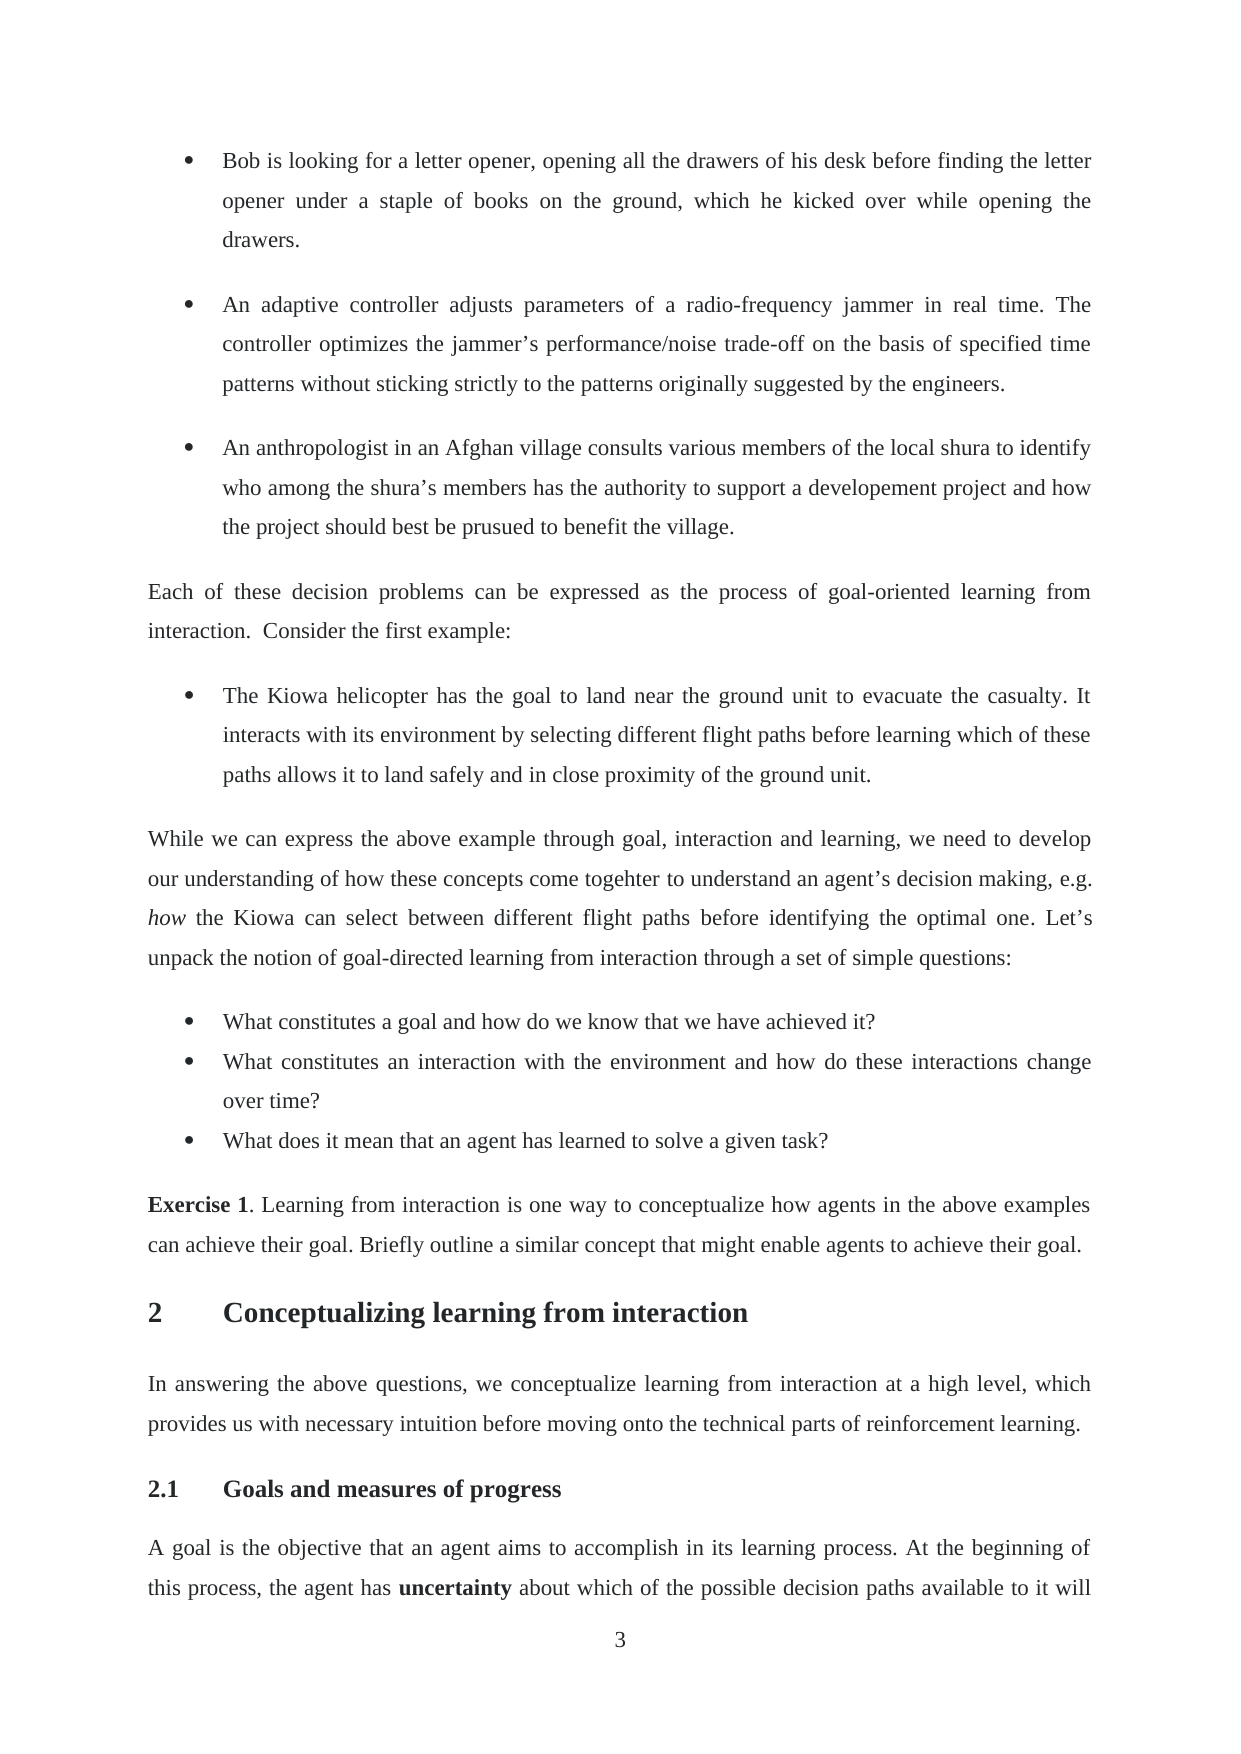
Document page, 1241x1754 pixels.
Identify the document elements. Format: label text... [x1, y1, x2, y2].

text Each of these decision problems can be expressed as the process of goal-oriented learning from interaction. Consider the first example: [148, 578, 1093, 644]
list An anthropologist in an Afghan village consults various members of the local shura to identify who among the shura’s members has the authority to support a developement project and how the project should best be prusued to benefit the village. [185, 434, 1093, 540]
list What does it mean that an agent has learned to solve a given task? [185, 1127, 1093, 1153]
text 2 Conceptualizing learning from interaction [148, 1295, 1093, 1329]
list An adaptive controller adjusts parameters of a radio-frequency jammer in real time. The controller optimizes the jammer’s performance/noise trade-off on the basis of specified time patterns without sticking strictly to the patterns originally suggested by the engineers. [185, 291, 1093, 396]
text In answering the above questions, we conceptualize learning from interaction at a high level, which provides us with necessary intuition before moving onto the technical parts of reinforcement learning. [148, 1370, 1093, 1436]
list What constitutes an interaction with the environment and how do these interactions change over time? [185, 1048, 1093, 1113]
text 2.1 Goals and measures of progress [148, 1474, 1093, 1503]
list Bob is looking for a letter opener, opening all the drawers of his desk before finding the letter opener under a staple of books on the ground, which he kicked over while opening the drawers. [185, 148, 1093, 253]
list The Kiowa helicopter has the goal to land near the ground unit to evacuate the casualty. It interacts with its environment by selecting different flight paths before learning which of these paths allows it to land safely and in close proximity of the ground unit. [185, 682, 1093, 787]
text While we can express the above example through goal, interaction and learning, we need to develop our understanding of how these concepts come togehter to understand an agent’s decision making, e.g. how the Kiowa can select between different flight paths before identifying the optimal one. Let’s unpack the notion of goal-directed learning from interaction through a set of simple questions: [148, 825, 1093, 970]
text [148, 1534, 1093, 1600]
list What constitutes a goal and how do we know that we have achieved it? [185, 1008, 1093, 1034]
text Exercise 1. Learning from interaction is one way to conceptualize how agents in the above examples can achieve their goal. Briefly outline a similar concept that might enable agents to achieve their goal. [148, 1191, 1093, 1257]
